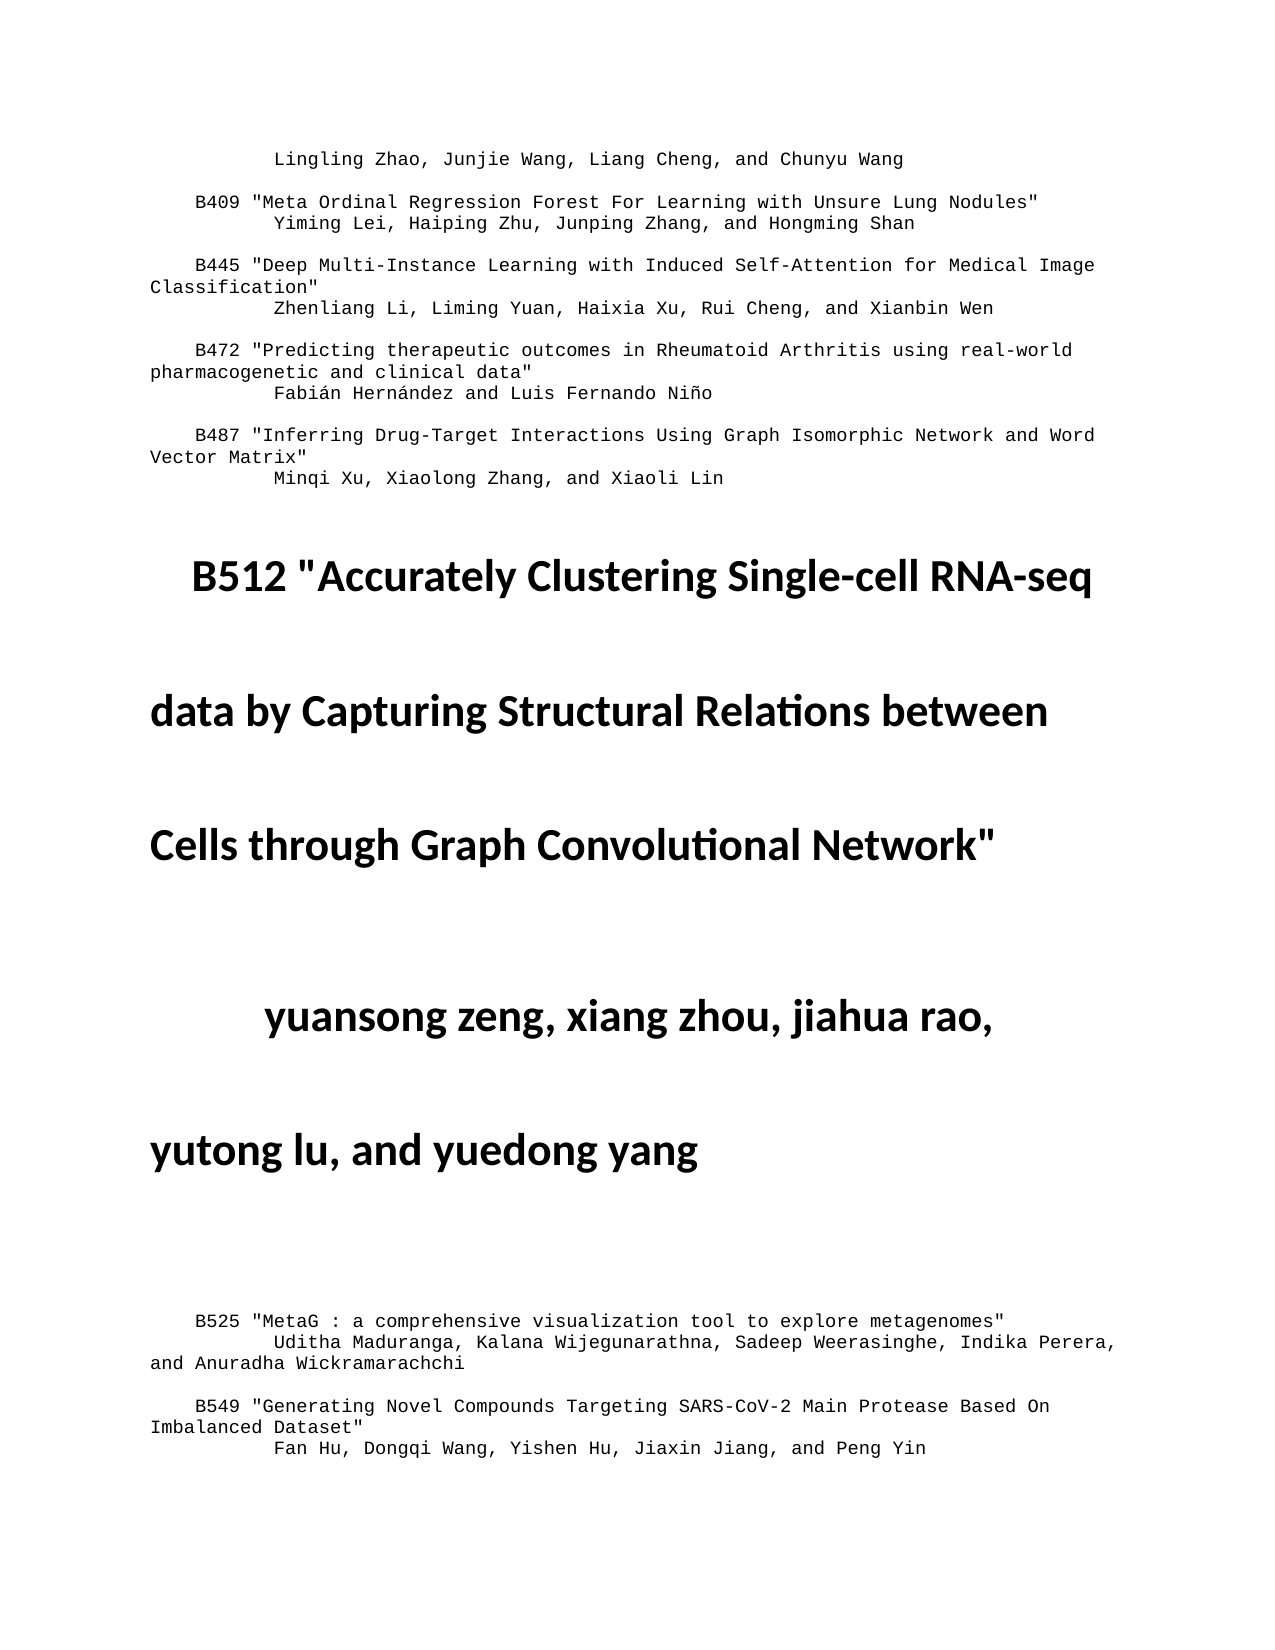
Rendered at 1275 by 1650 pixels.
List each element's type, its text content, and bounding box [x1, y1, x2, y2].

text Fabián Hernández and Luis Fernando Niño [150, 384, 1125, 405]
text Yiming Lei, Haiping Zhu, Junping Zhang, and Hongming Shan [150, 214, 1125, 235]
text B472 "Predicting therapeutic outcomes in Rheumatoid Arthritis using real-world pharmacogenetic and clinical data" [150, 341, 1125, 384]
text Zhenliang Li, Liming Yuan, Haixia Xu, Rui Cheng, and Xianbin Wen [150, 299, 1125, 320]
text Lingling Zhao, Junjie Wang, Liang Cheng, and Chunyu Wang [150, 150, 1125, 171]
text Minqi Xu, Xiaolong Zhang, and Xiaoli Lin [150, 469, 1125, 490]
subtitle B512 "Accurately Clustering Single-cell RNA-seq data by Capturing Structural Relations between Cells through Graph Convolutional Network" [150, 547, 1125, 872]
text B487 "Inferring Drug-Target Interactions Using Graph Isomorphic Network and Word Vector Matrix" [150, 426, 1125, 469]
text B525 "MetaG : a comprehensive visualization tool to explore metagenomes" [150, 1312, 1125, 1333]
text B549 "Generating Novel Compounds Targeting SARS-CoV-2 Main Protease Based On Imbalanced Dataset" [150, 1397, 1125, 1439]
text B409 "Meta Ordinal Regression Forest For Learning with Unsure Lung Nodules" [150, 192, 1125, 214]
text B445 "Deep Multi-Instance Learning with Induced Self-Attention for Medical Image Classification" [150, 256, 1125, 299]
text Fan Hu, Dongqi Wang, Yishen Hu, Jiaxin Jiang, and Peng Yin [150, 1439, 1125, 1460]
subtitle yuansong zeng, xiang zhou, jiahua rao, yutong lu, and yuedong yang [150, 986, 1125, 1177]
text Uditha Maduranga, Kalana Wijegunarathna, Sadeep Weerasinghe, Indika Perera, and Anuradha Wickramarachchi [150, 1333, 1125, 1375]
